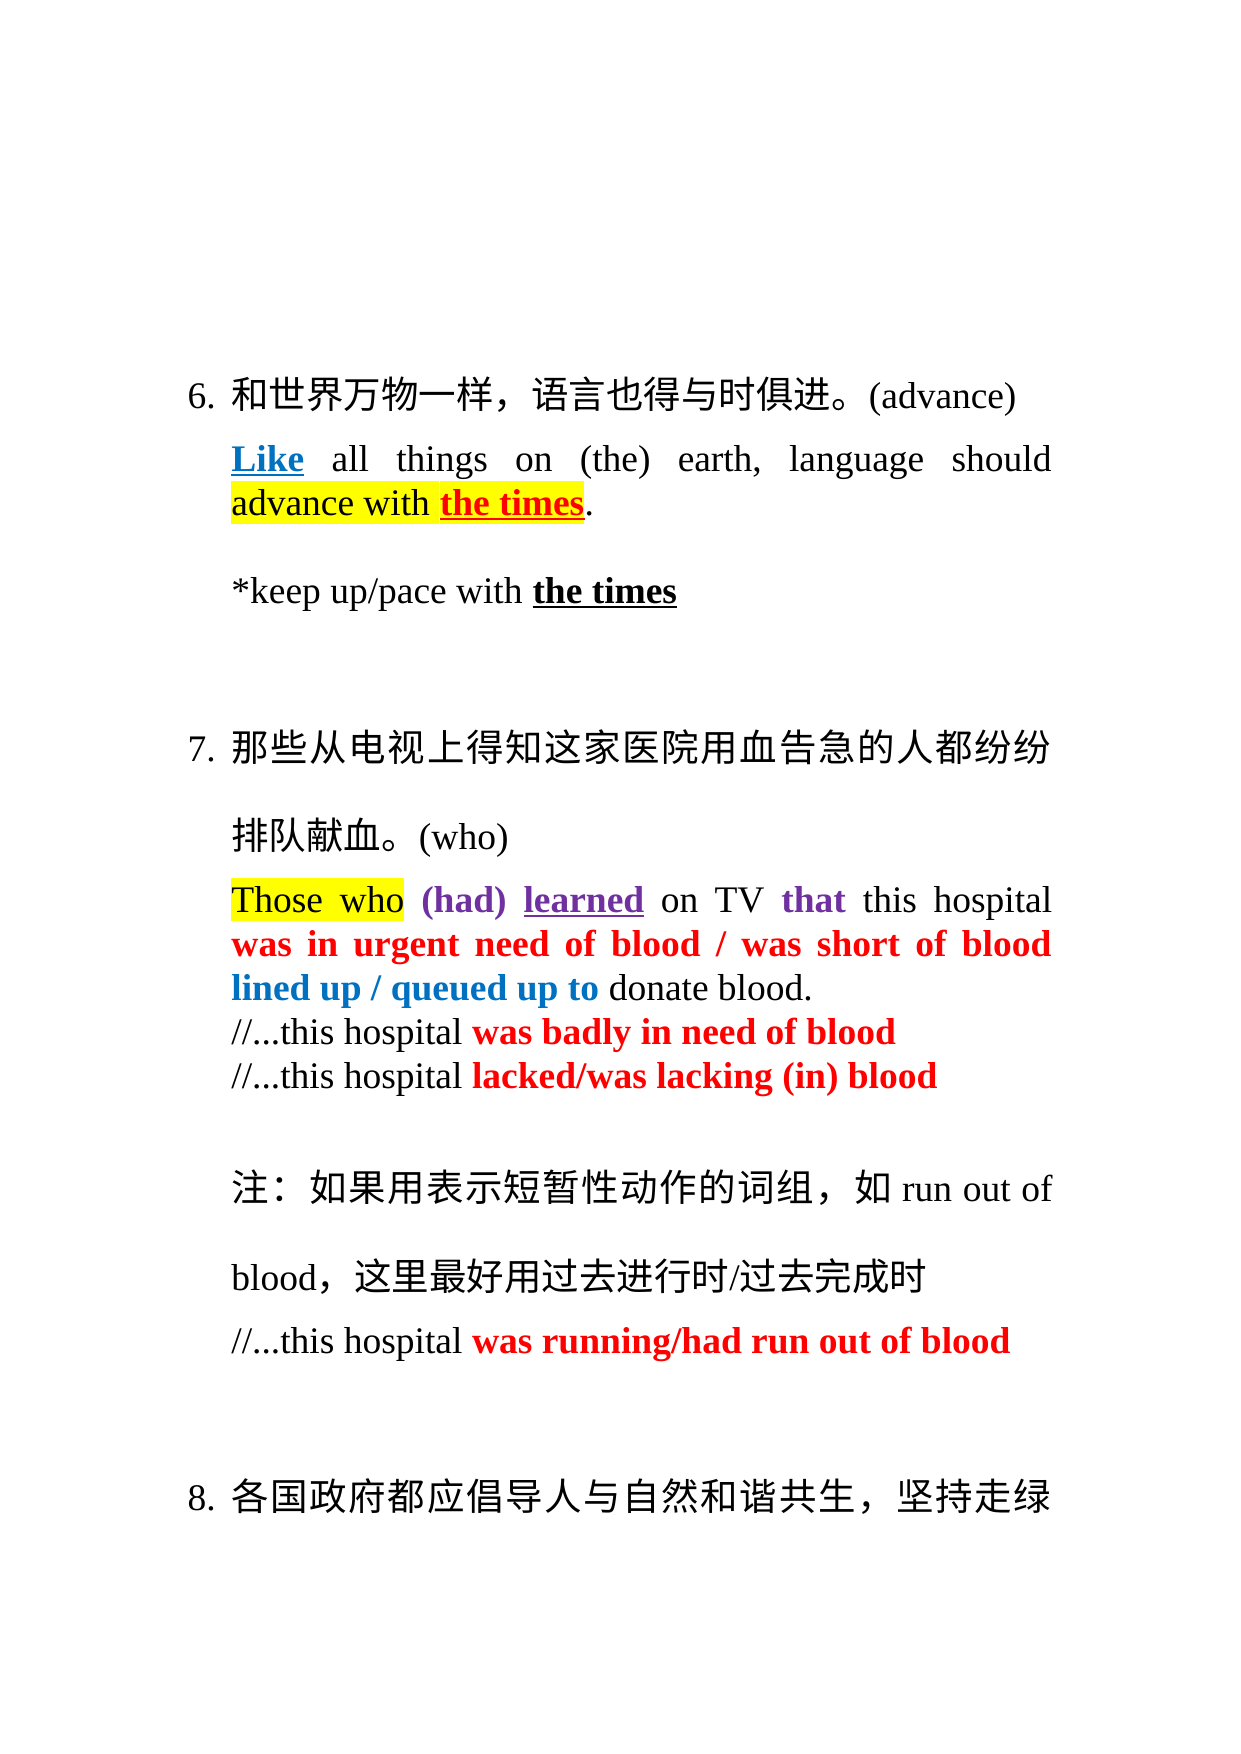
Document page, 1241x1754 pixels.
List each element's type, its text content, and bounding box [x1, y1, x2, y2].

list Like all things on (the) earth, language should advance with the times. [231, 436, 1053, 524]
list //...this hospital lacked/was lacking (in) blood [231, 1053, 1053, 1097]
list //...this hospital was badly in need of blood [231, 1009, 1053, 1053]
list //...this hospital was running/had run out of blood [231, 1318, 1053, 1362]
list 注：如果用表示短暂性动作的词组，如run out of blood，这里最好用过去进行时/过去完成时 [231, 1141, 1053, 1318]
list 和世界万物一样，语言也得与时俱进。(advance) [187, 348, 1053, 436]
list *keep up/pace with the times [231, 568, 1053, 613]
list 那些从电视上得知这家医院用血告急的人都纷纷排队献血。(who) [187, 701, 1053, 877]
list Those who (had) learned on TV that this hospital was in urgent need of blood / was short of blood lined up / queued up to donate blood. [231, 877, 1053, 1009]
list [187, 1450, 1053, 1538]
